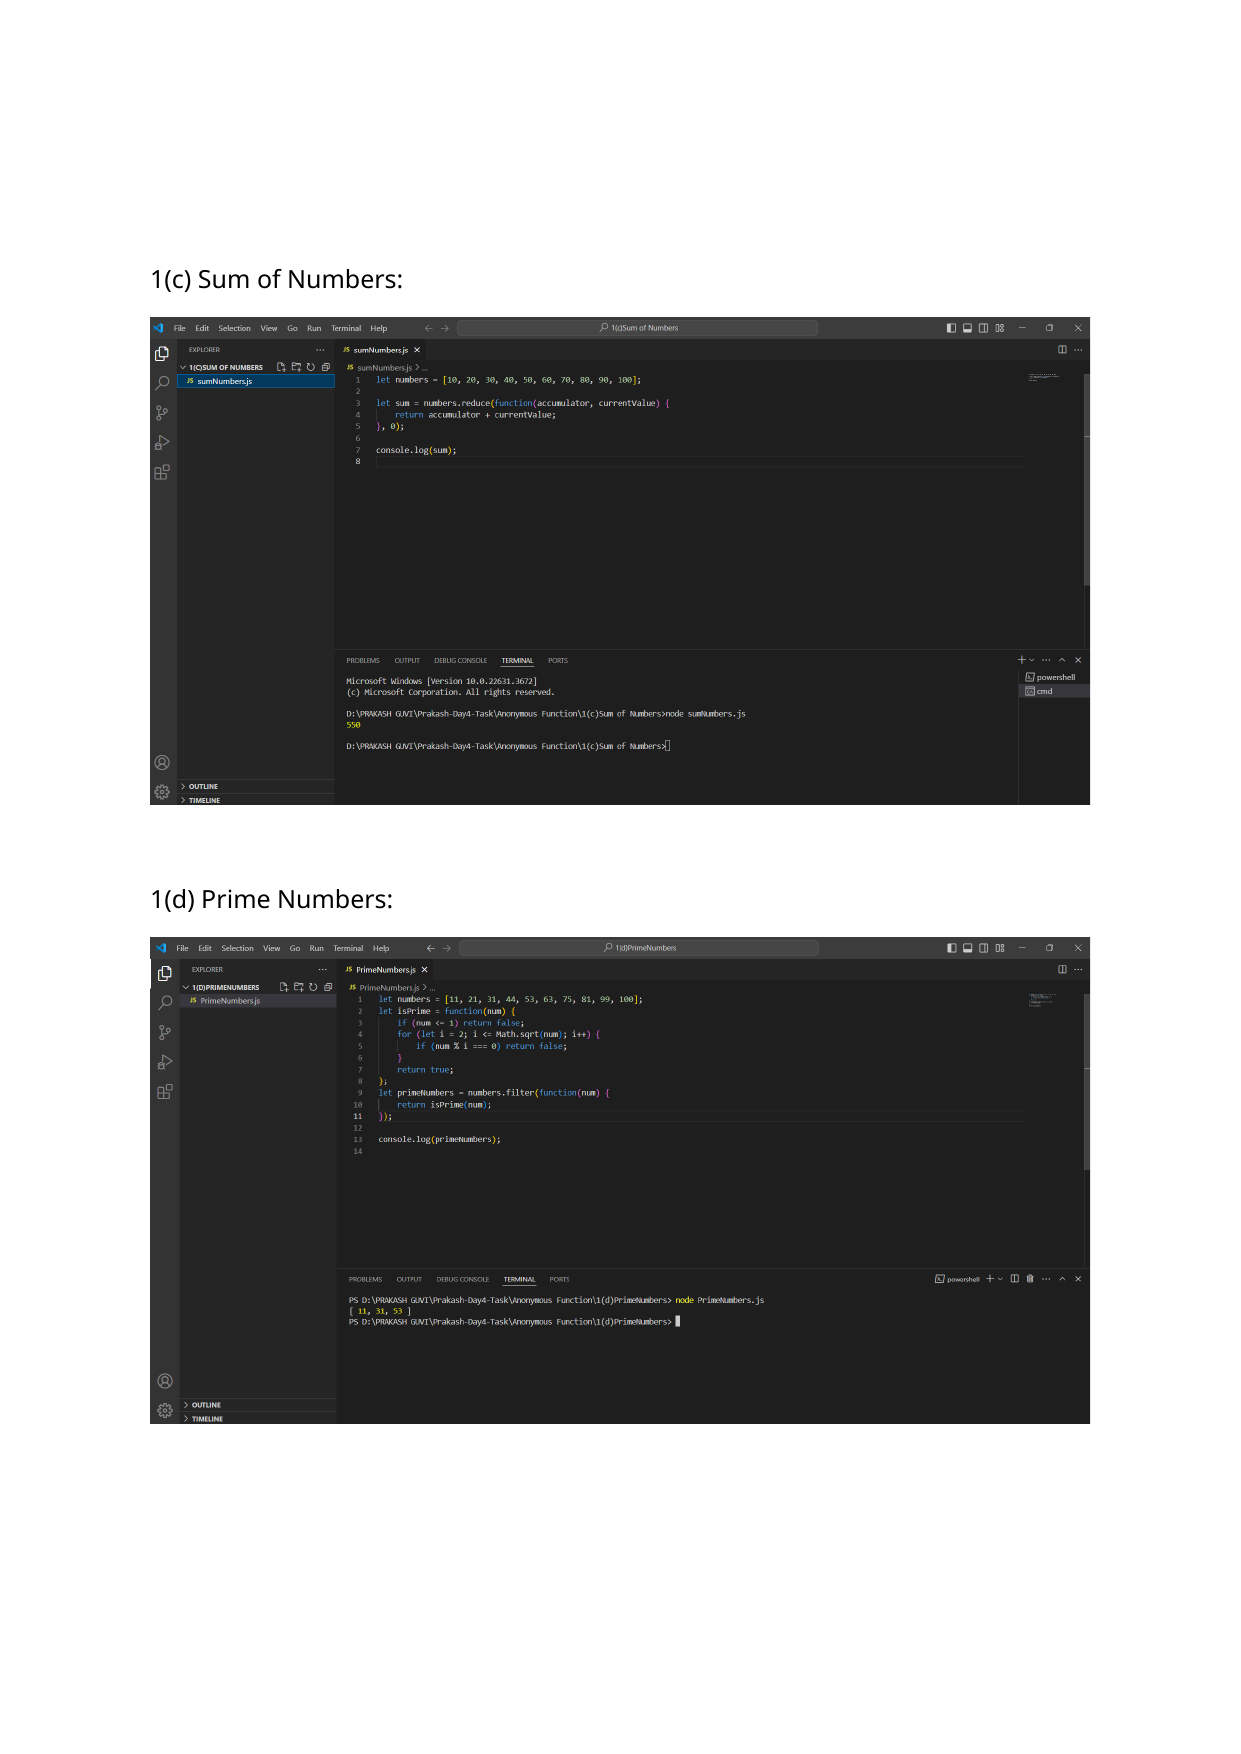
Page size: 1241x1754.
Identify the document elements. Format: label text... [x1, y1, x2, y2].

picture [150, 317, 1091, 805]
text 1(d) Prime Numbers: [150, 882, 1090, 916]
picture [150, 937, 1091, 1424]
text 1(c) Sum of Numbers: [150, 262, 1090, 296]
